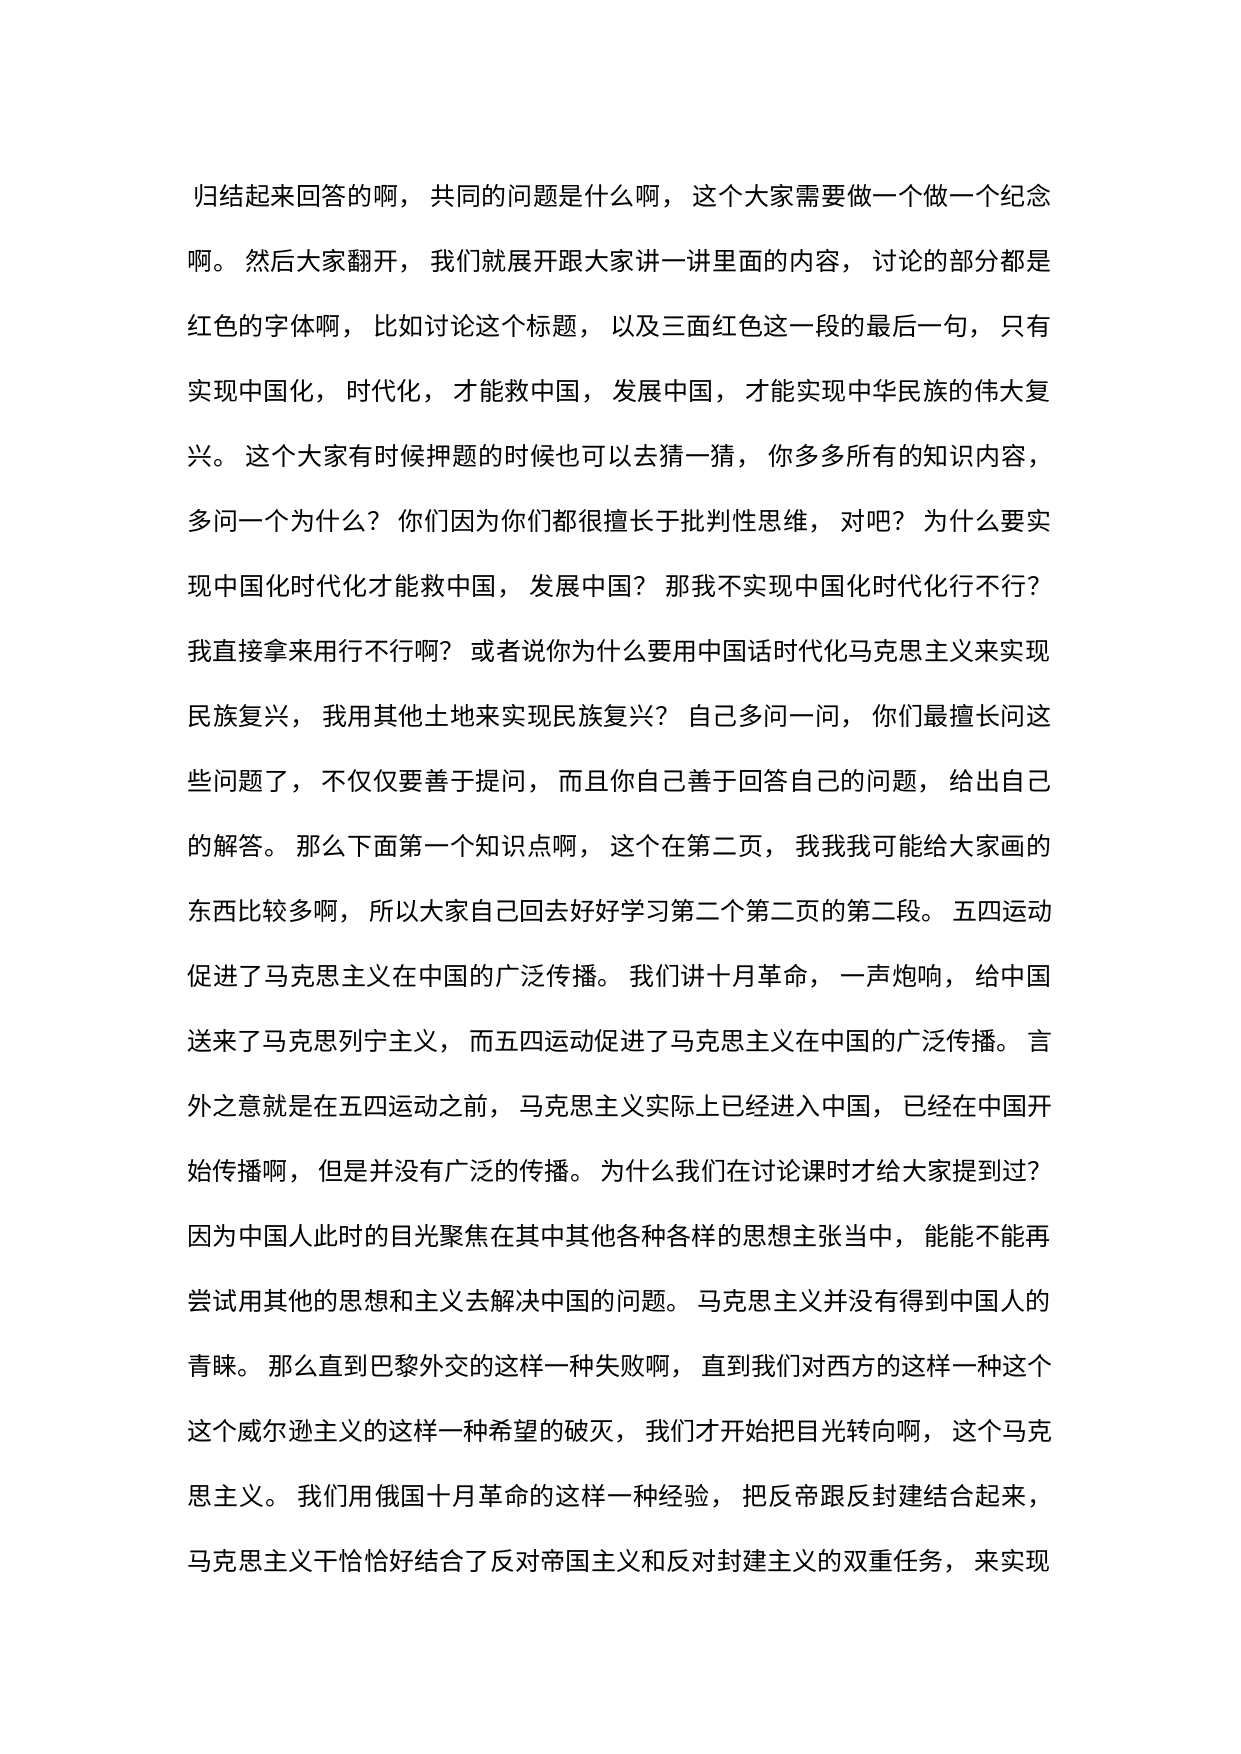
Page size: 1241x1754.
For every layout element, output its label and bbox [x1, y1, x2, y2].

text [187, 162, 1053, 1592]
